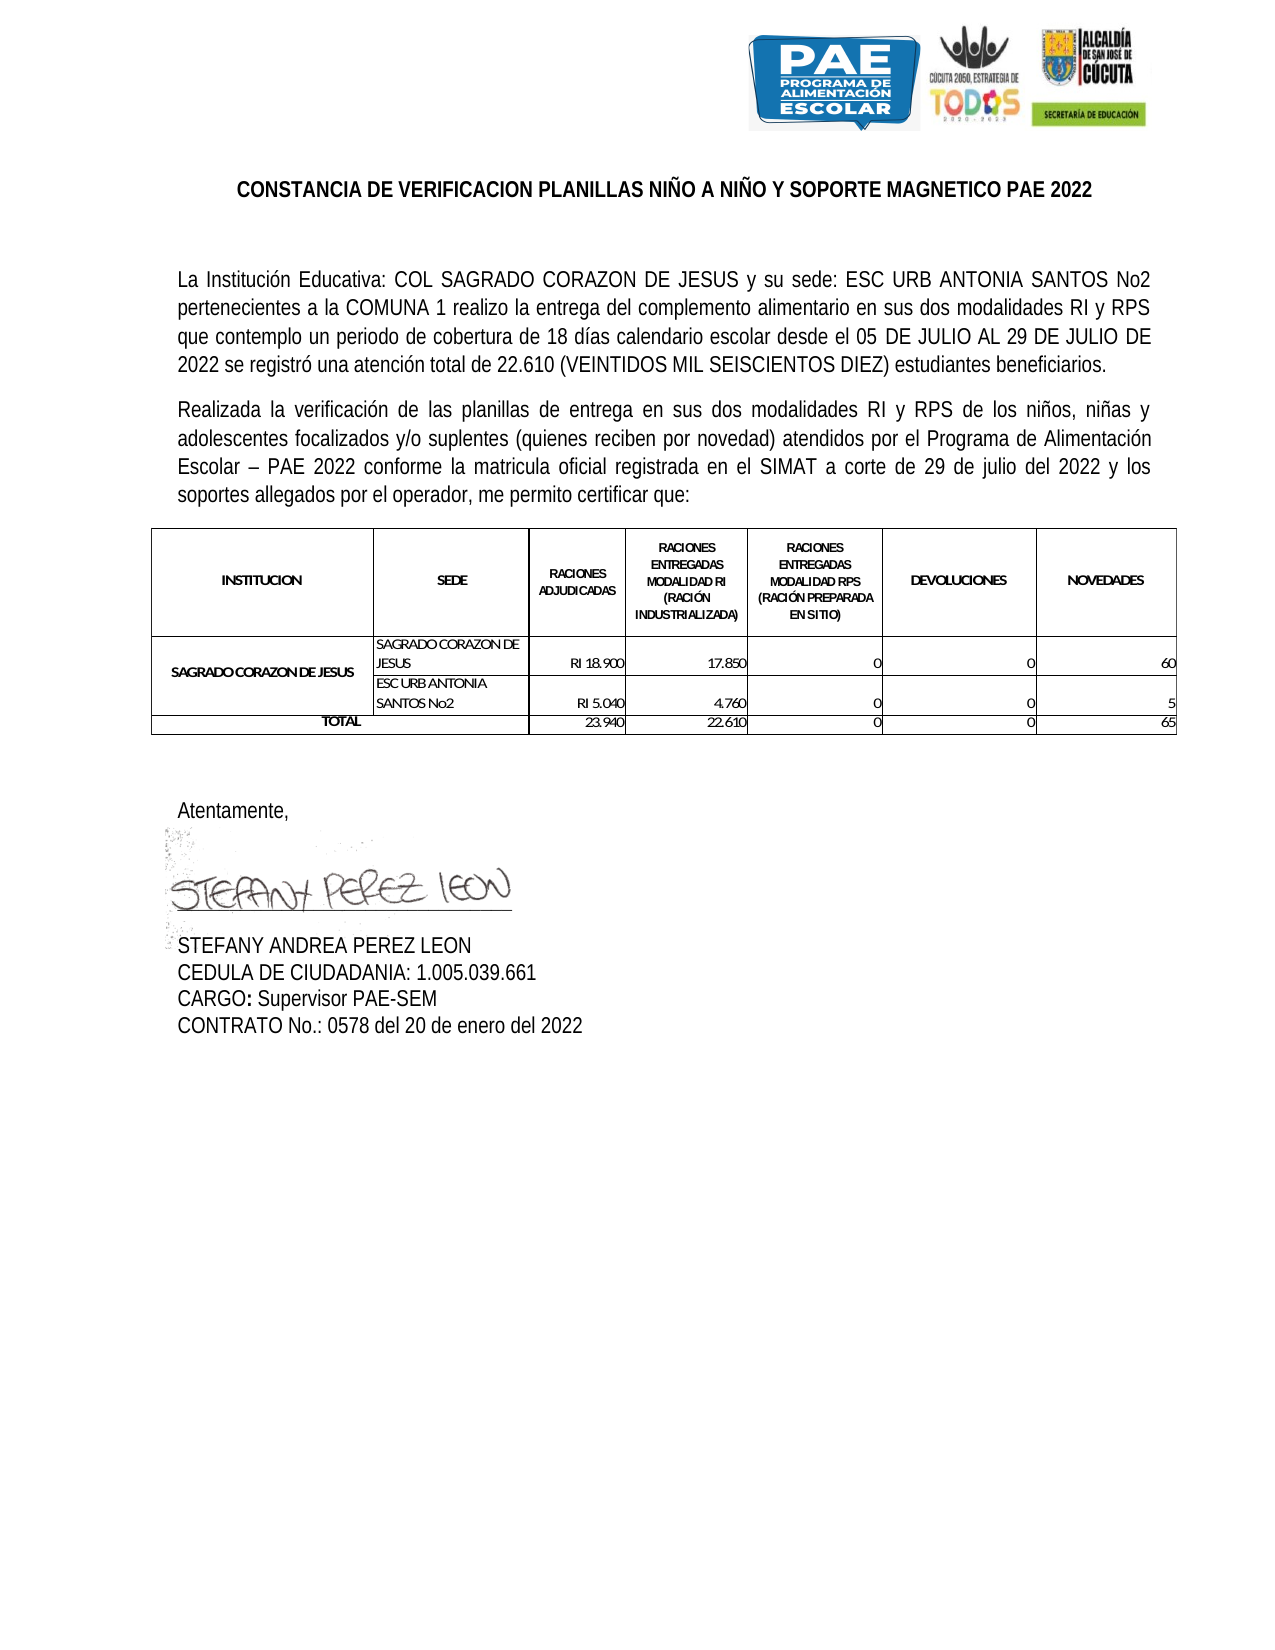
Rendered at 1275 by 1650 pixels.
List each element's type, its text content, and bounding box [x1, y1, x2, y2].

text La Institución Educativa: COL SAGRADO CORAZON DE JESUS y su sede: ESC URB ANTONIA SANTOS No2 pertenecientes a la COMUNA 1 realizo la entrega del complemento alimentario en sus dos modalidades RI y RPS que contemplo un periodo de cobertura de 18 días calendario escolar desde el 05 DE JULIO AL 29 DE JULIO DE 2022 se registró una atención total de 22.610 (VEINTIDOS MIL SEISCIENTOS DIEZ) estudiantes beneficiarios. [177, 266, 1152, 377]
text CARGO: Supervisor PAE-SEM [177, 985, 1152, 1012]
picture [748, 14, 1152, 131]
text Realizada la verificación de las planillas de entrega en sus dos modalidades RI y RPS de los niños, niñas y adolescentes focalizados y/o suplentes (quienes reciben por novedad) atendidos por el Programa de Alimentación Escolar – PAE 2022 conforme la matricula oficial registrada en el SIMAT a corte de 29 de julio del 2022 y los soportes allegados por el operador, me permito certificar que: [177, 396, 1152, 508]
picture [166, 827, 514, 949]
text CONTRATO No.: 0578 del 20 de enero del 2022 [177, 1012, 1152, 1038]
text Atentamente, [177, 797, 1152, 823]
text CEDULA DE CIUDADANIA: 1.005.039.661 [177, 959, 1152, 985]
text ________________________________ [177, 887, 1152, 914]
text STEFANY ANDREA PEREZ LEON [177, 932, 1152, 959]
text CONSTANCIA DE VERIFICACION PLANILLAS NIÑO A NIÑO Y SOPORTE MAGNETICO PAE 2022 [177, 176, 1152, 202]
